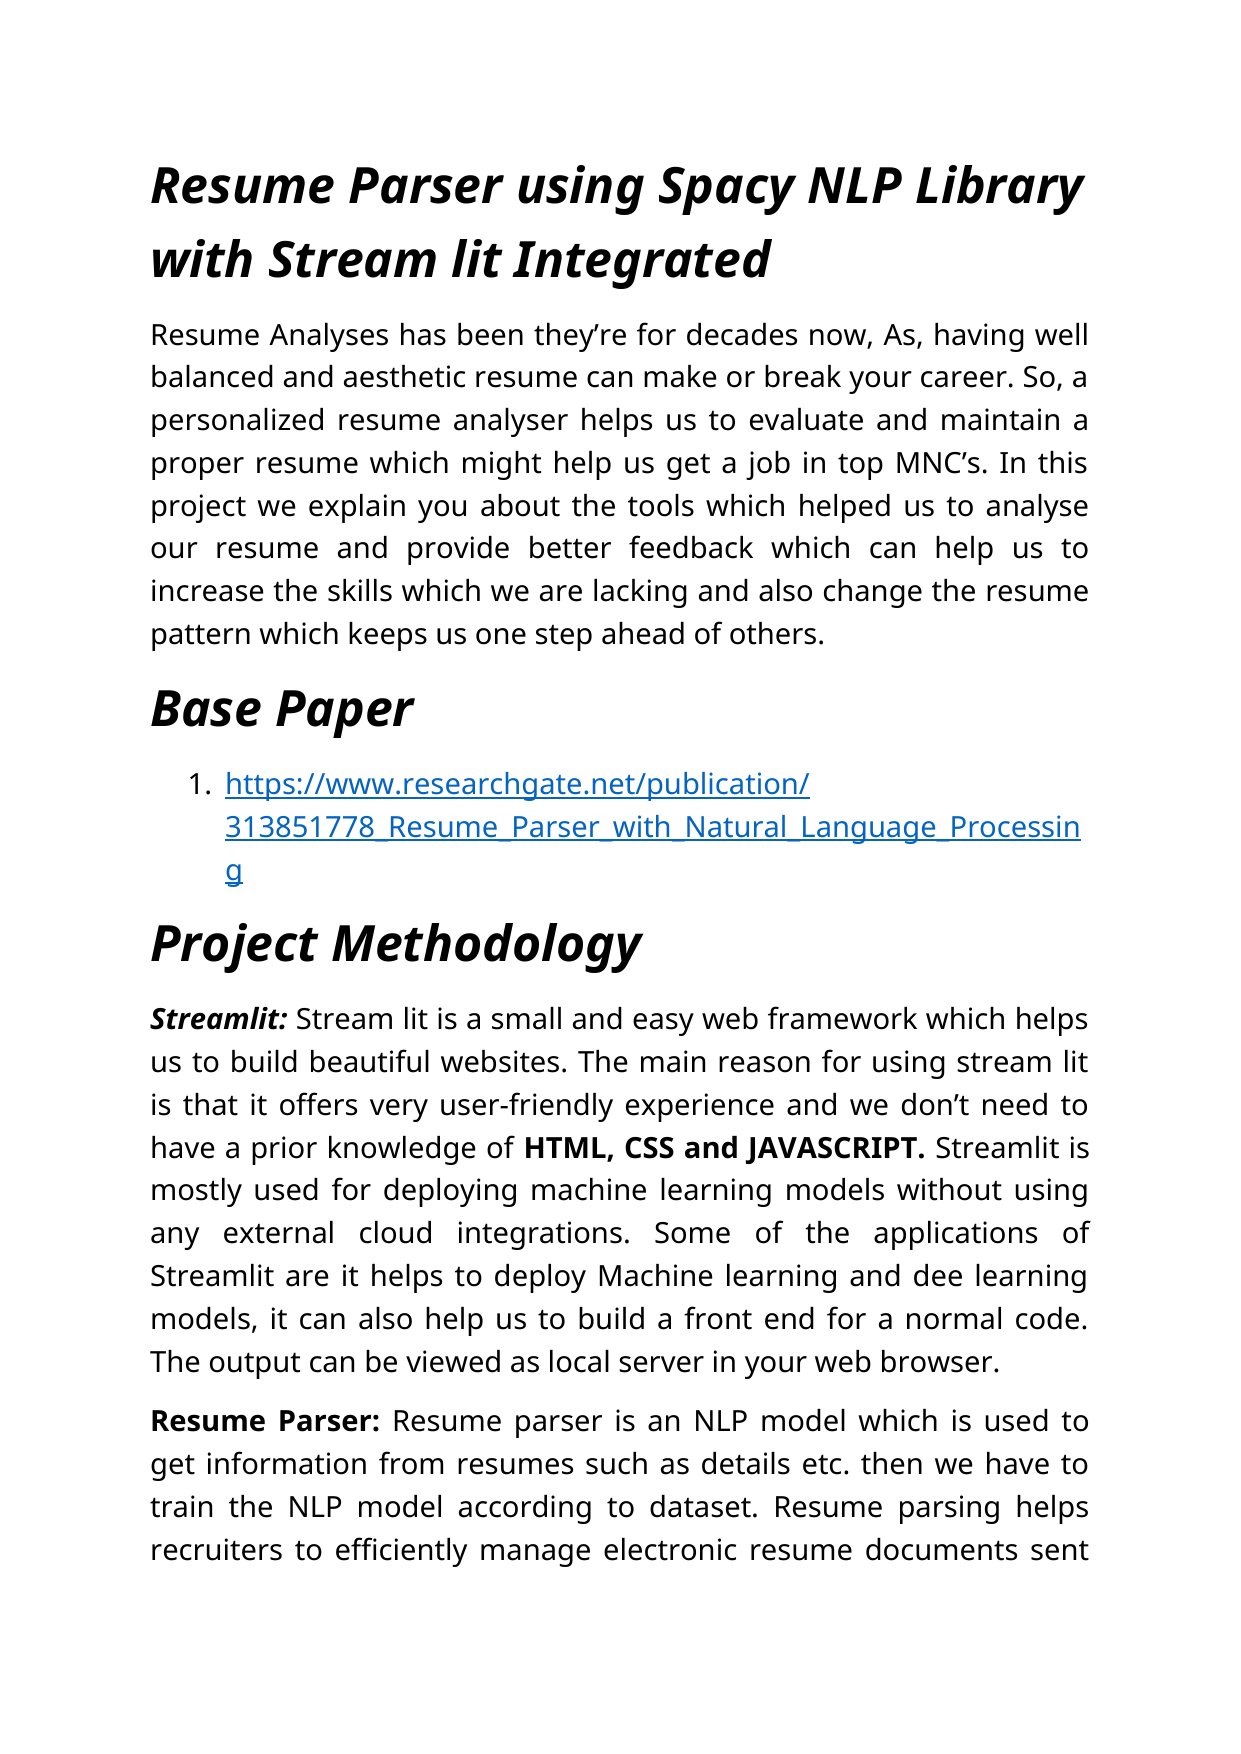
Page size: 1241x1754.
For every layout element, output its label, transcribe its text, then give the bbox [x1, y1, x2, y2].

list https://www.researchgate.net/publication/313851778_Resume_Parser_with_Natural_Language_Processing [187, 763, 1090, 888]
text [150, 1400, 1090, 1568]
text Streamlit: Stream lit is a small and easy web framework which helps us to build beautiful websites. The main reason for using stream lit is that it offers very user-friendly experience and we don’t need to have a prior knowledge of HTML, CSS and JAVASCRIPT. Streamlit is mostly used for deploying machine learning models without using any external cloud integrations. Some of the applications of Streamlit are it helps to deploy Machine learning and dee learning models, it can also help us to build a front end for a normal code. The output can be viewed as local server in your web browser. [150, 998, 1090, 1381]
text Resume Parser using Spacy NLP Library with Stream lit Integrated [150, 150, 1090, 292]
text Project Methodology [150, 908, 1090, 976]
text Base Paper [150, 673, 1090, 741]
text Resume Analyses has been they’re for decades now, As, having well balanced and aesthetic resume can make or break your career. So, a personalized resume analyser helps us to evaluate and maintain a proper resume which might help us get a job in top MNC’s. In this project we explain you about the tools which helped us to analyse our resume and provide better feedback which can help us to increase the skills which we are lacking and also change the resume pattern which keeps us one step ahead of others. [150, 314, 1090, 653]
